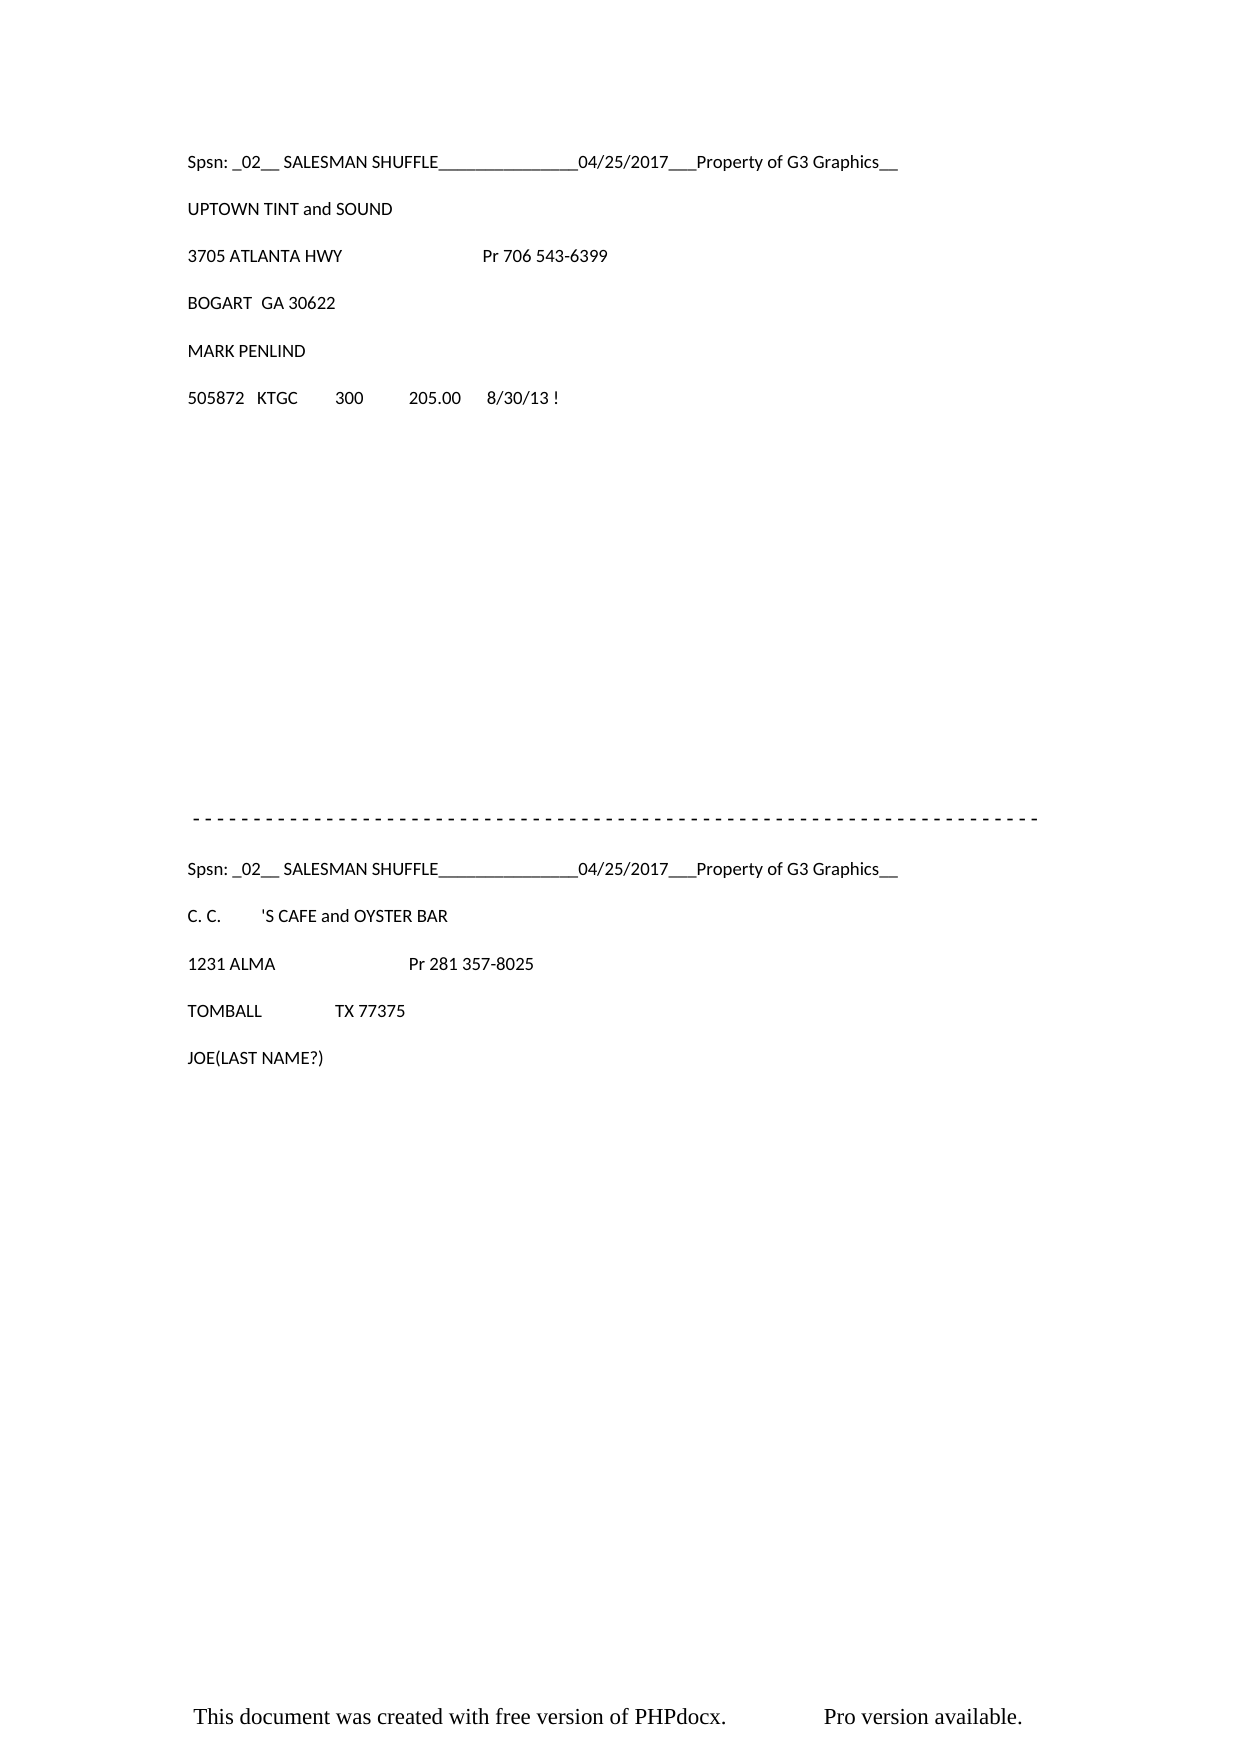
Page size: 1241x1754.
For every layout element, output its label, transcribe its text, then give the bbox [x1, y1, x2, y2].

text - - - - - - - - - - - - - - - - - - - - - - - - - - - - - - - - - - - - - - - - - - - - - - - - - - - - - - - - - - - - - - - - - - - - - - [187, 804, 1053, 832]
text 505872 KTGC 300 205.00 8/30/13 ! [187, 386, 1053, 409]
text Spsn: _02__ SALESMAN SHUFFLE_______________04/25/2017___Property of G3 Graphics__ [187, 150, 1053, 173]
text C. C. 'S CAFE and OYSTER BAR [187, 904, 1053, 927]
text UPTOWN TINT and SOUND [187, 197, 1053, 220]
text BOGART GA 30622 [187, 292, 1053, 314]
text MARK PENLIND [187, 339, 1053, 362]
text 1231 ALMA Pr 281 357-8025 [187, 952, 1053, 974]
text 3705 ATLANTA HWY Pr 706 543-6399 [187, 244, 1053, 267]
text TOMBALL TX 77375 [187, 999, 1053, 1022]
text Spsn: _02__ SALESMAN SHUFFLE_______________04/25/2017___Property of G3 Graphics__ [187, 857, 1053, 880]
text JOE(LAST NAME?) [187, 1046, 1053, 1069]
